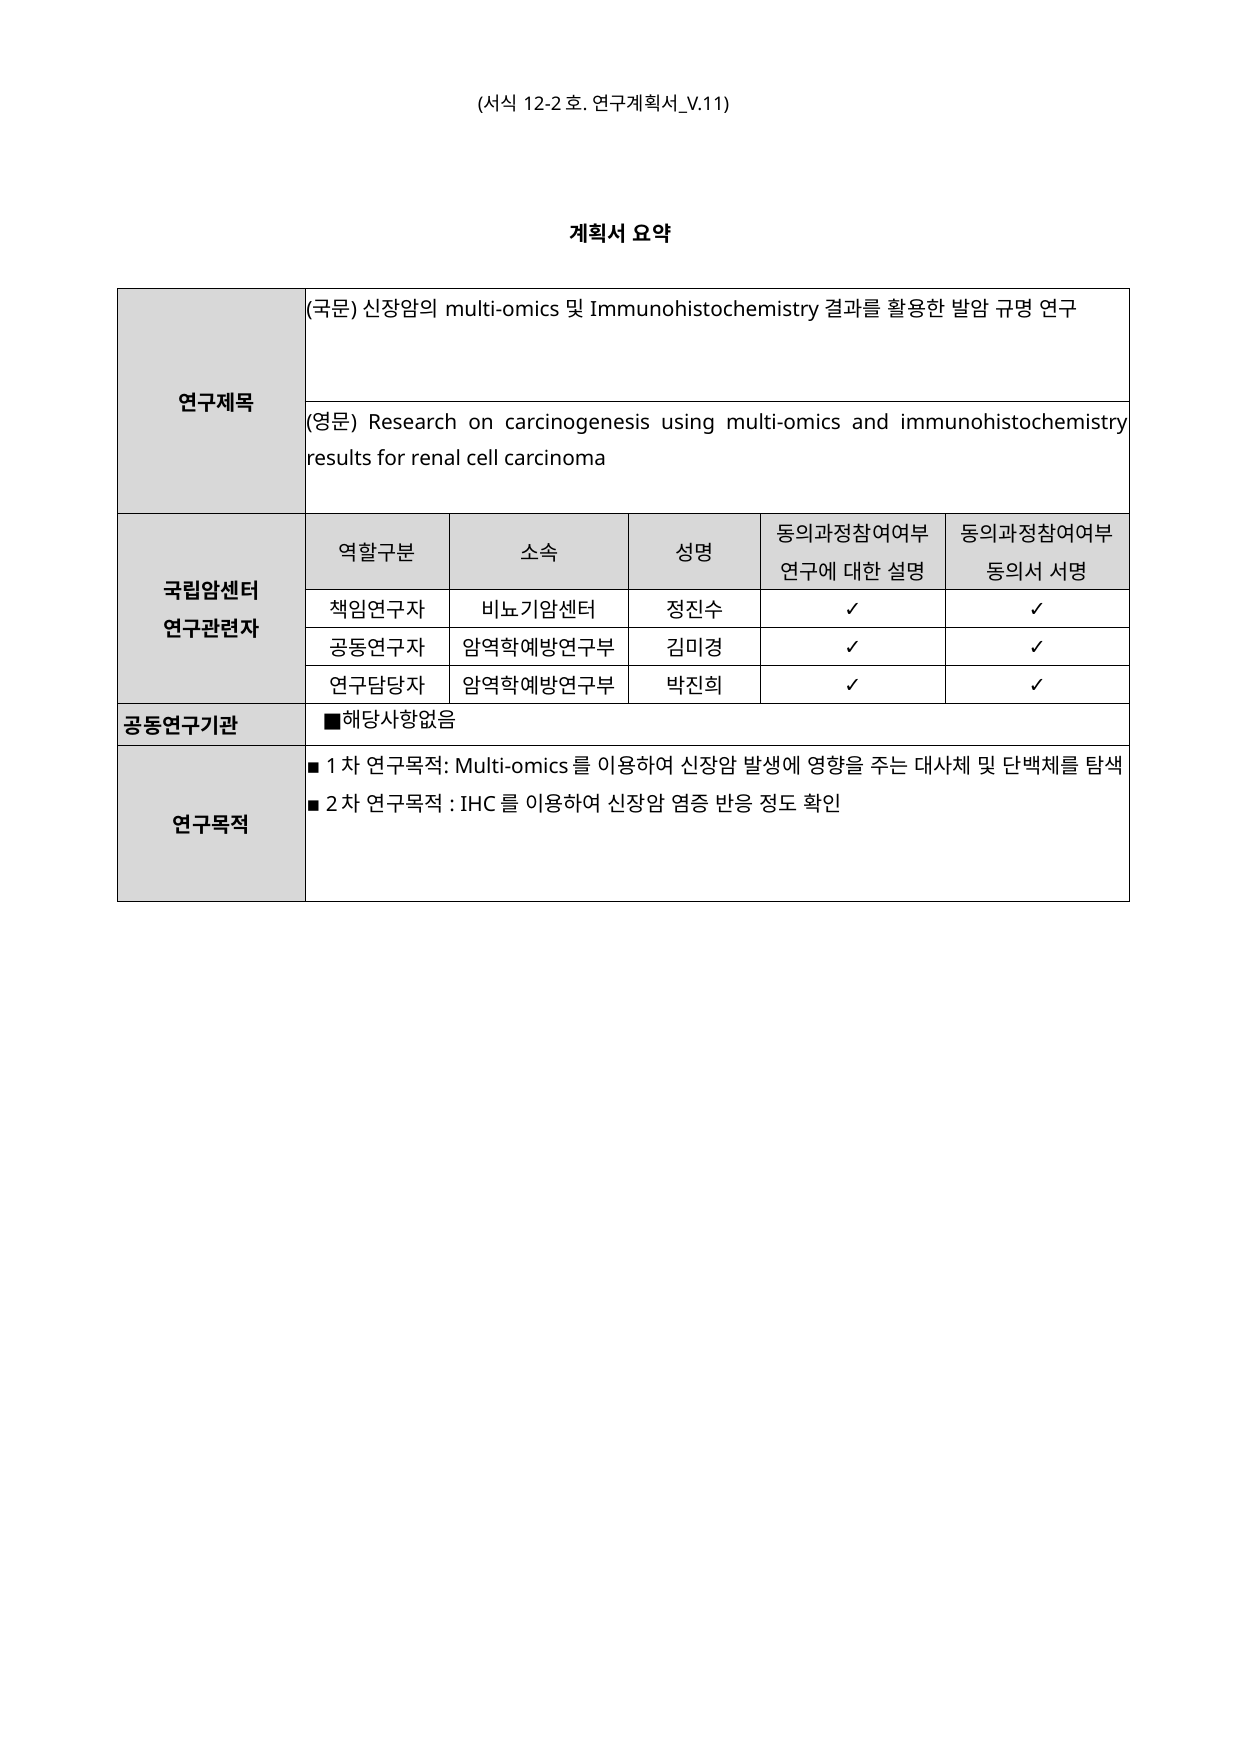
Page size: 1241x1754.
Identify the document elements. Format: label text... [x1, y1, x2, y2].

table_cell 책임연구자 [306, 590, 449, 627]
table_cell 정진수 [629, 590, 760, 627]
table_cell 공동연구기관 [118, 704, 305, 745]
table_cell 암역학예방연구부 [450, 628, 628, 665]
table_cell 연구목적 [118, 746, 305, 901]
table_cell ✓ [946, 666, 1129, 703]
table_cell ✓ [946, 628, 1129, 665]
table_cell 암역학예방연구부 [450, 666, 628, 703]
table_cell 김미경 [629, 628, 760, 665]
table_cell 국립암센터 연구관련자 [118, 514, 305, 703]
table_cell ✓ [761, 666, 945, 703]
table_cell ✓ [946, 590, 1129, 627]
table_cell ■해당사항없음 [306, 704, 1129, 745]
text 계획서 요약 [117, 213, 1123, 251]
table_header (국문) 신장암의 multi-omics 및 Immunohistochemistry 결과를 활용한 발암 규명 연구 [306, 289, 1129, 401]
table_cell 1차 연구목적: Multi-omics를 이용하여 신장암 발생에 영향을 주는 대사체 및 단백체를 탐색 2차 연구목적 : IHC를 이용하여 신장암 염증 반응 정도 확인 [306, 746, 1129, 901]
table_cell 연구담당자 [306, 666, 449, 703]
table_cell 동의과정참여여부 연구에 대한 설명 [761, 514, 945, 589]
table_header 연구제목 [118, 289, 305, 513]
table_cell ✓ [761, 628, 945, 665]
table_cell 공동연구자 [306, 628, 449, 665]
table_cell ✓ [761, 590, 945, 627]
table_cell 소속 [450, 514, 628, 589]
table_cell 역할구분 [306, 514, 449, 589]
table_cell 비뇨기암센터 [450, 590, 628, 627]
table_cell (영문) Research on carcinogenesis using multi-omics and immunohistochemistry results for renal cell carcinoma [306, 402, 1129, 513]
table_cell 성명 [629, 514, 760, 589]
table_cell 동의과정참여여부 동의서 서명 [946, 514, 1129, 589]
table_cell 박진희 [629, 666, 760, 703]
